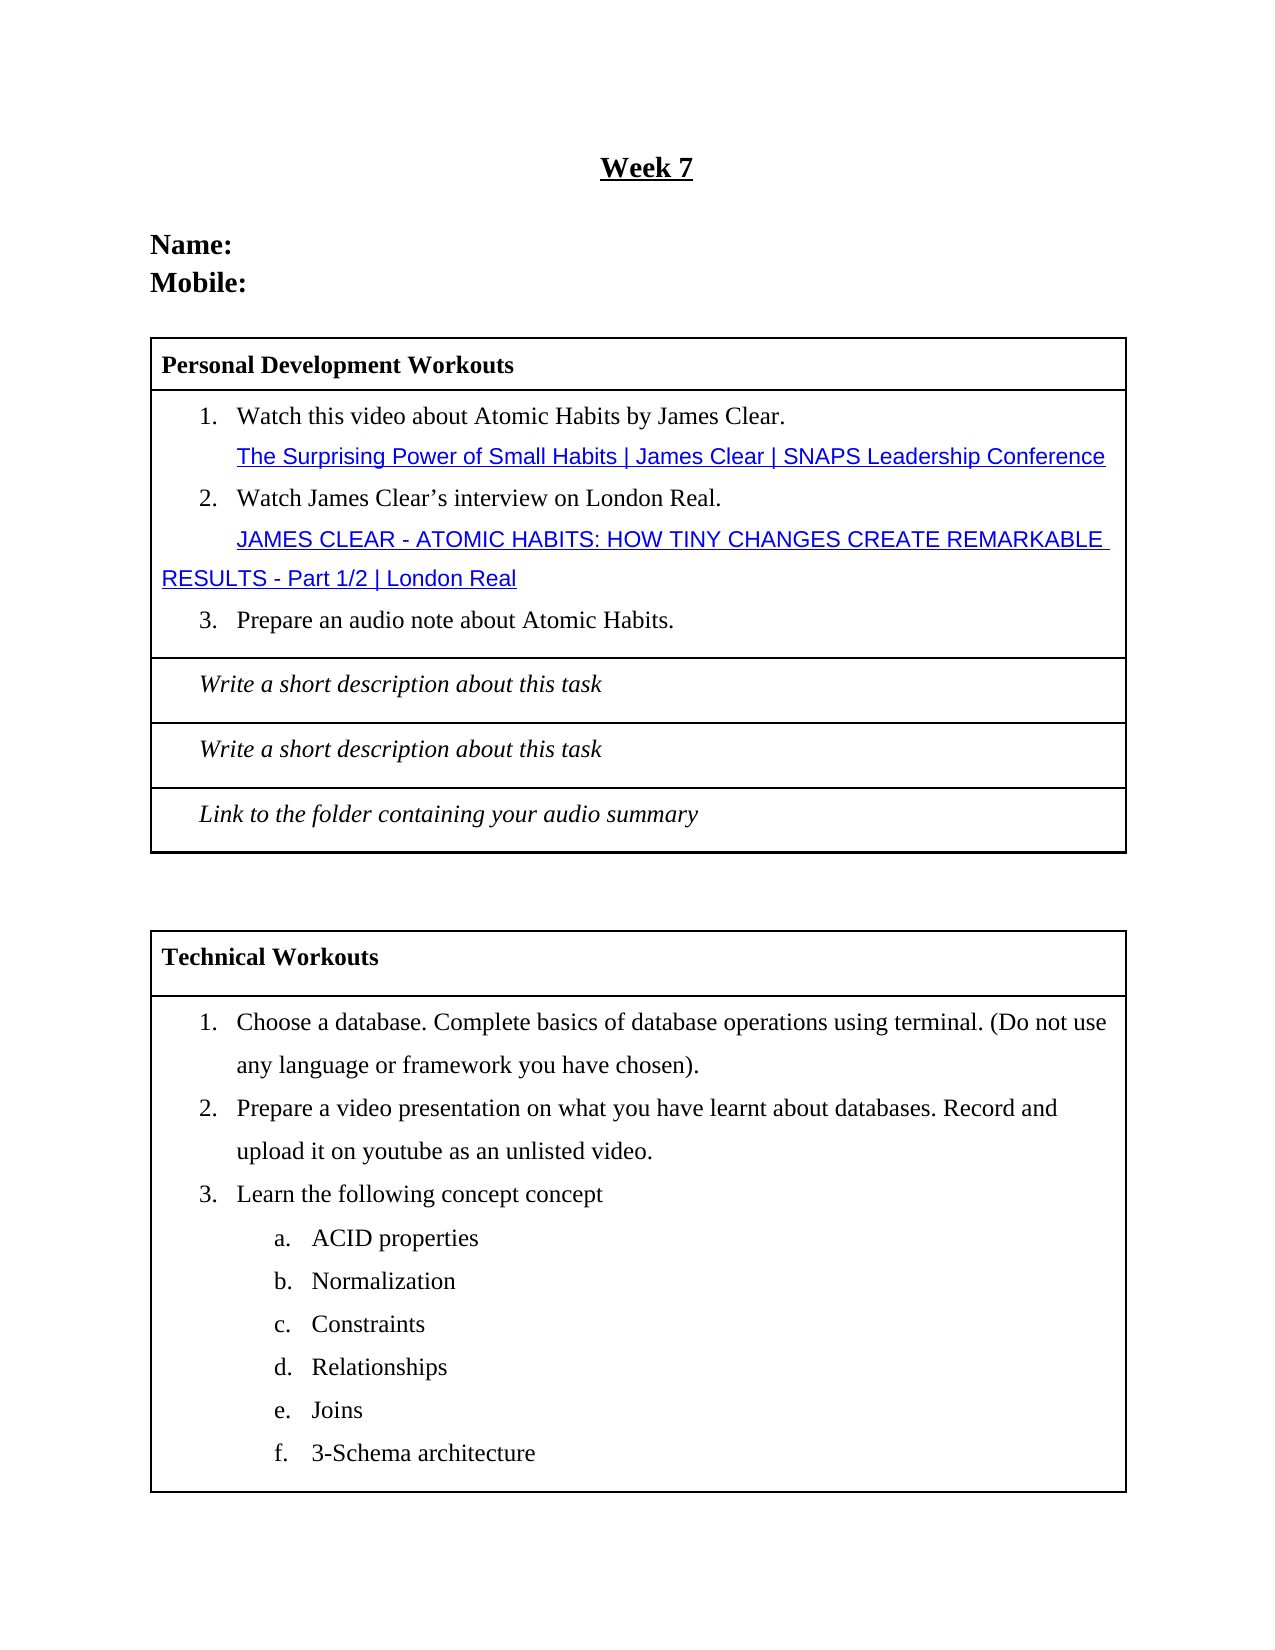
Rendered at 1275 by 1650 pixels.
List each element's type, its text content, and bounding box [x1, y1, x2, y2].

table_cell Write a short description about this task [152, 724, 1125, 787]
table_cell Write a short description about this task [152, 659, 1125, 722]
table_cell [152, 997, 1125, 1491]
text Mobile: [150, 266, 1125, 299]
text Name: [150, 227, 1125, 261]
table_cell Watch this video about Atomic Habits by James Clear. The Surprising Power of Small Habits | James Clear | SNAPS Leadership Conference Watch James Clear’s interview on London Real. JAMES CLEAR - ATOMIC HABITS: HOW TINY CHANGES CREATE REMARKABLE RESULTS - Part 1/2 | London Real Prepare an audio note about Atomic Habits. [152, 391, 1125, 657]
table_cell Link to the folder containing your audio summary [152, 789, 1125, 851]
table_header Personal Development Workouts [152, 339, 1125, 389]
table_header Technical Workouts [152, 932, 1125, 994]
text Week 7 [525, 150, 1125, 183]
